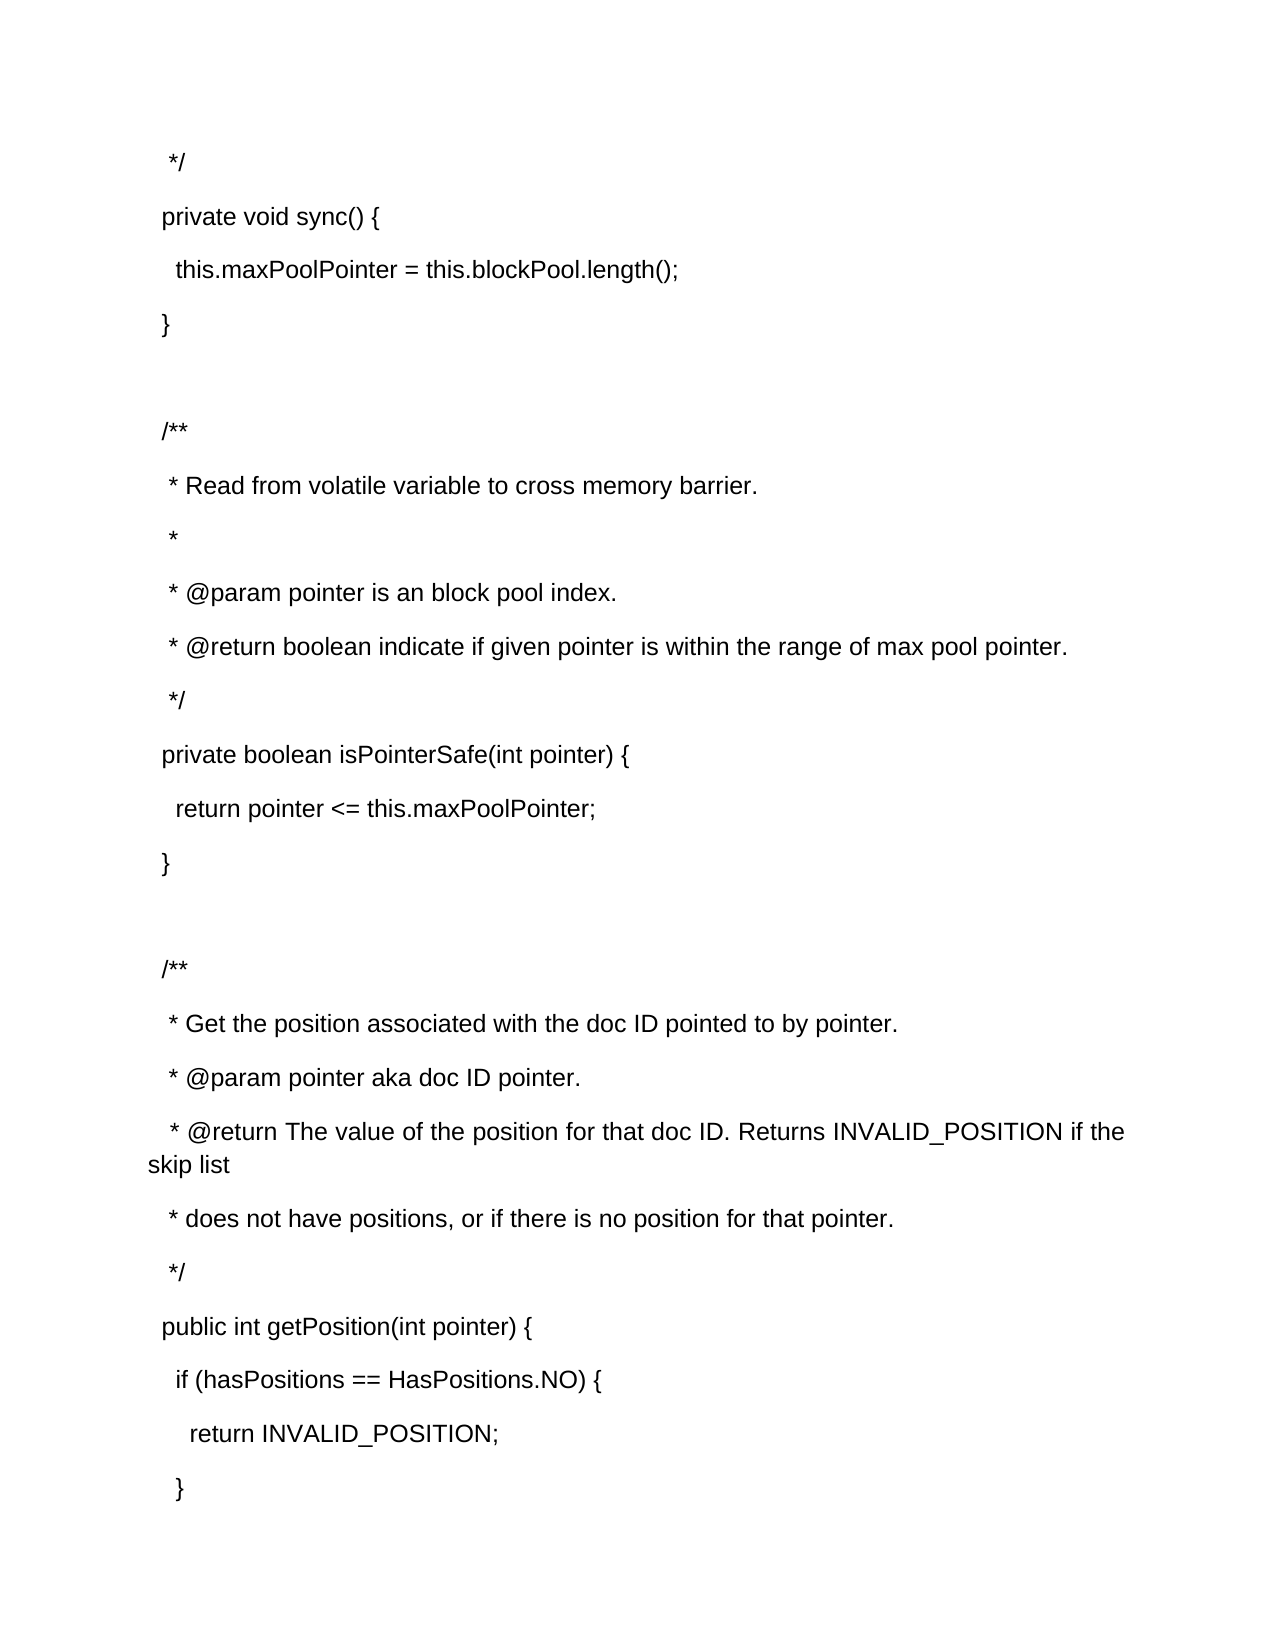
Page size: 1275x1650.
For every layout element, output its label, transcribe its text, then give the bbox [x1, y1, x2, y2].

text * @param pointer aka doc ID pointer. [148, 1063, 1127, 1092]
text return pointer <= this.maxPoolPointer; [148, 794, 1127, 823]
text * @return boolean indicate if given pointer is within the range of max pool pointer. [148, 632, 1127, 661]
text public int getPosition(int pointer) { [148, 1312, 1127, 1340]
text * [148, 524, 1127, 553]
text this.maxPoolPointer = this.blockPool.length(); [148, 255, 1127, 284]
text * Get the position associated with the doc ID pointed to by pointer. [148, 1009, 1127, 1038]
text private void sync() { [148, 201, 1127, 230]
text /** [148, 955, 1127, 984]
text if (hasPositions == HasPositions.NO) { [148, 1365, 1127, 1394]
text } [148, 1473, 1127, 1502]
text */ [148, 686, 1127, 715]
text private boolean isPointerSafe(int pointer) { [148, 740, 1127, 769]
text * does not have positions, or if there is no position for that pointer. [148, 1204, 1127, 1233]
text } [148, 848, 1127, 876]
text } [148, 309, 1127, 338]
text */ [148, 1258, 1127, 1286]
text /** [148, 417, 1127, 446]
text * @return The value of the position for that doc ID. Returns INVALID_POSITION if the skip list [148, 1117, 1127, 1179]
text return INVALID_POSITION; [148, 1419, 1127, 1448]
text */ [148, 148, 1127, 176]
text * @param pointer is an block pool index. [148, 578, 1127, 607]
text * Read from volatile variable to cross memory barrier. [148, 471, 1127, 499]
